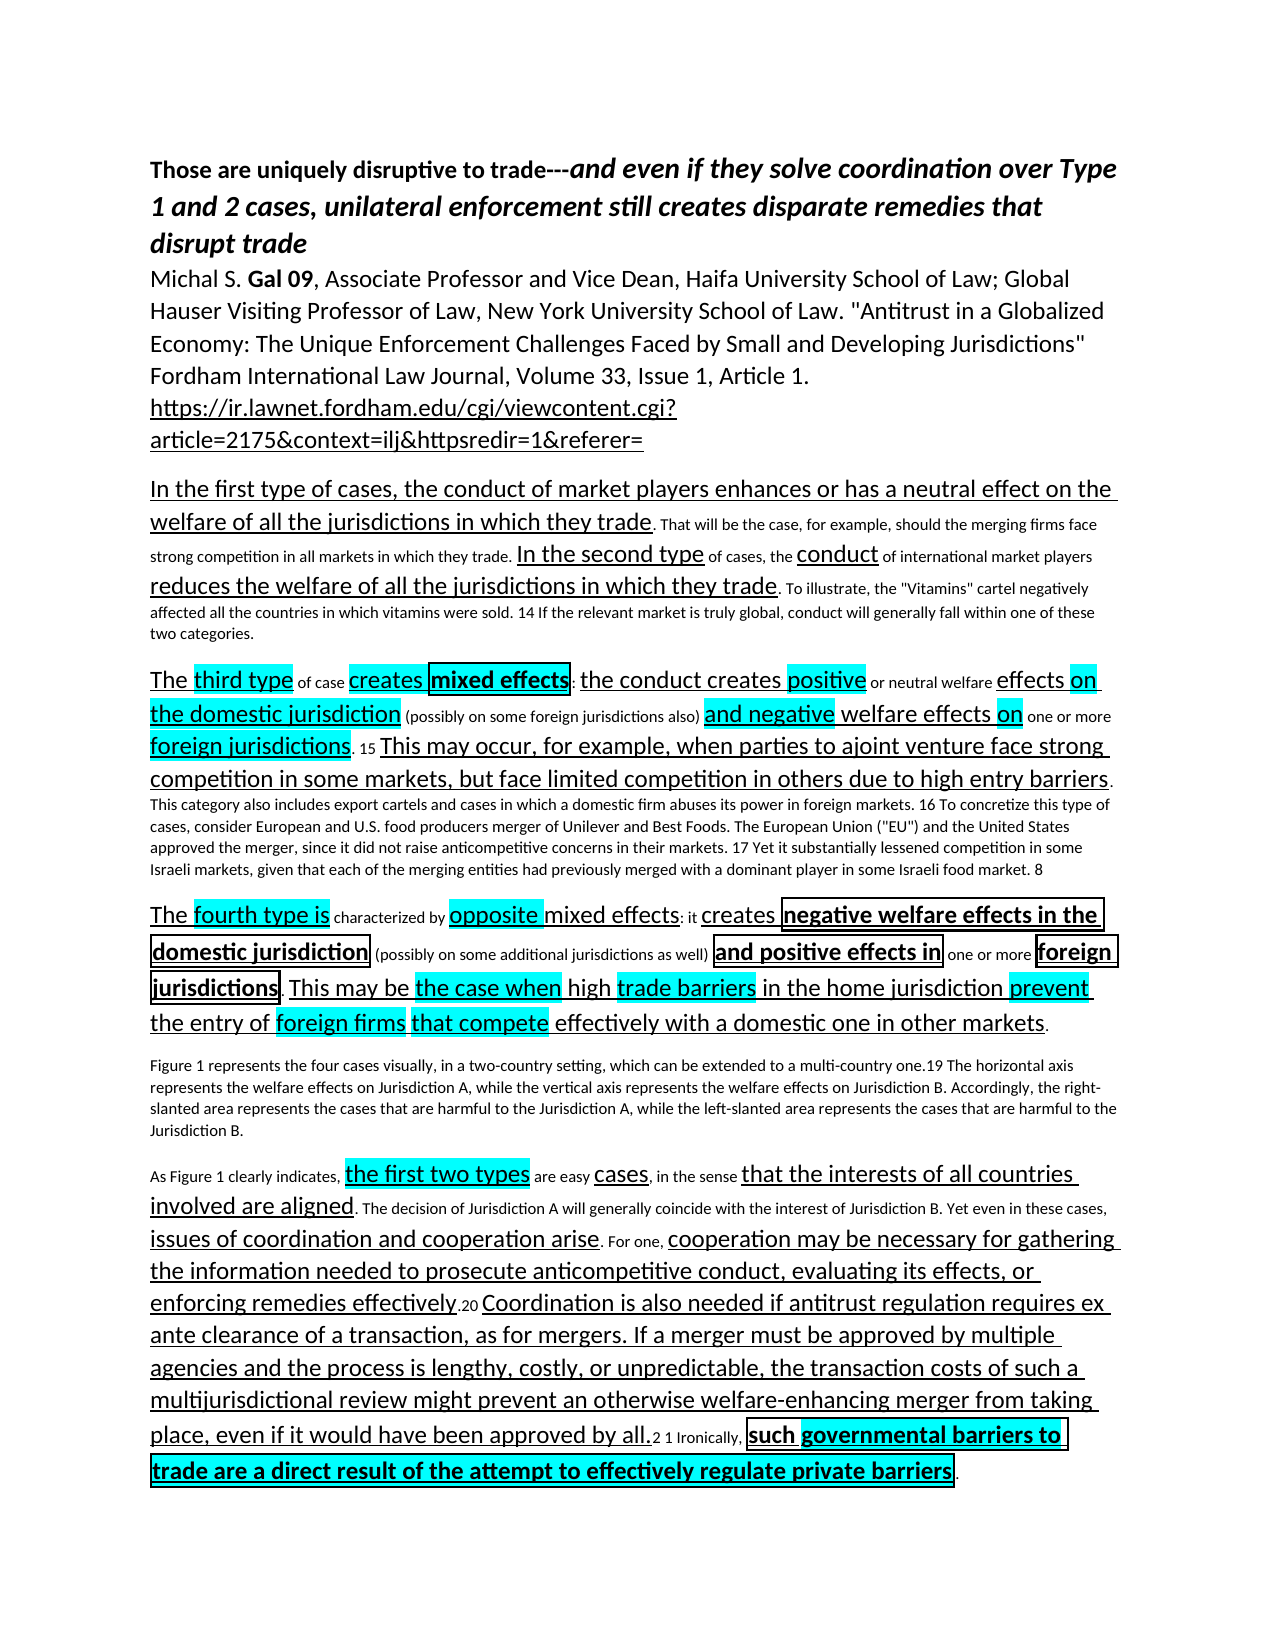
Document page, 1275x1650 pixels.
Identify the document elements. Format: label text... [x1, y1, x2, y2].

text In the first type of cases, the conduct of market players enhances or has a neutral effect on the welfare of all the jurisdictions in which they trade. That will be the case, for example, should the merging firms face strong competition in all markets in which they trade. In the second type of cases, the conduct of international market players reduces the welfare of all the jurisdictions in which they trade. To illustrate, the "Vitamins" cartel negatively affected all the countries in which vitamins were sold. 14 If the relevant market is truly global, conduct will generally fall within one of these two categories. [150, 473, 1125, 644]
text Figure 1 represents the four cases visually, in a two-country setting, which can be extended to a multi-country one.19 The horizontal axis represents the welfare effects on Jurisdiction A, while the vertical axis represents the welfare effects on Jurisdiction B. Accordingly, the right-slanted area represents the cases that are harmful to the Jurisdiction A, while the left-slanted area represents the cases that are harmful to the Jurisdiction B. [150, 1056, 1125, 1140]
text Michal S. Gal 09, Associate Professor and Vice Dean, Haifa University School of Law; Global Hauser Visiting Professor of Law, New York University School of Law. "Antitrust in a Globalized Economy: The Unique Enforcement Challenges Faced by Small and Developing Jurisdictions" Fordham International Law Journal, Volume 33, Issue 1, Article 1. https://ir.lawnet.fordham.edu/cgi/viewcontent.cgi?article=2175&context=ilj&httpsredir=1&referer= [150, 263, 1125, 455]
text As Figure 1 clearly indicates, the first two types are easy cases, in the sense that the interests of all countries involved are aligned. The decision of Jurisdiction A will generally coincide with the interest of Jurisdiction B. Yet even in these cases, issues of coordination and cooperation arise. For one, cooperation may be necessary for gathering the information needed to prosecute anticompetitive conduct, evaluating its effects, or enforcing remedies effectively.20 Coordination is also needed if antitrust regulation requires ex ante clearance of a transaction, as for mergers. If a merger must be approved by multiple agencies and the process is lengthy, costly, or unpredictable, the transaction costs of such a multijurisdictional review might prevent an otherwise welfare-enhancing merger from taking place, even if it would have been approved by all.2 1 Ironically, such governmental barriers to trade are a direct result of the attempt to effectively regulate private barriers. [150, 1158, 1125, 1488]
text The third type of case creates mixed effects: the conduct creates positive or neutral welfare effects on the domestic jurisdiction (possibly on some foreign jurisdictions also) and negative welfare effects on one or more foreign jurisdictions. 15 This may occur, for example, when parties to ajoint venture face strong competition in some markets, but face limited competition in others due to high entry barriers. This category also includes export cartels and cases in which a domestic firm abuses its power in foreign markets. 16 To concretize this type of cases, consider European and U.S. food producers merger of Unilever and Best Foods. The European Union ("EU") and the United States approved the merger, since it did not raise anticompetitive concerns in their markets. 17 Yet it substantially lessened competition in some Israeli markets, given that each of the merging entities had previously merged with a dominant player in some Israeli food market. 8 [150, 662, 1125, 879]
text Those are uniquely disruptive to trade---and even if they solve coordination over Type 1 and 2 cases, unilateral enforcement still creates disparate remedies that disrupt trade [150, 150, 1125, 261]
text The fourth type is characterized by opposite mixed effects: it creates negative welfare effects in the domestic jurisdiction (possibly on some additional jurisdictions as well) and positive effects in one or more foreign jurisdictions. This may be the case when high trade barriers in the home jurisdiction prevent the entry of foreign firms that compete effectively with a domestic one in other markets. [150, 897, 1125, 1037]
